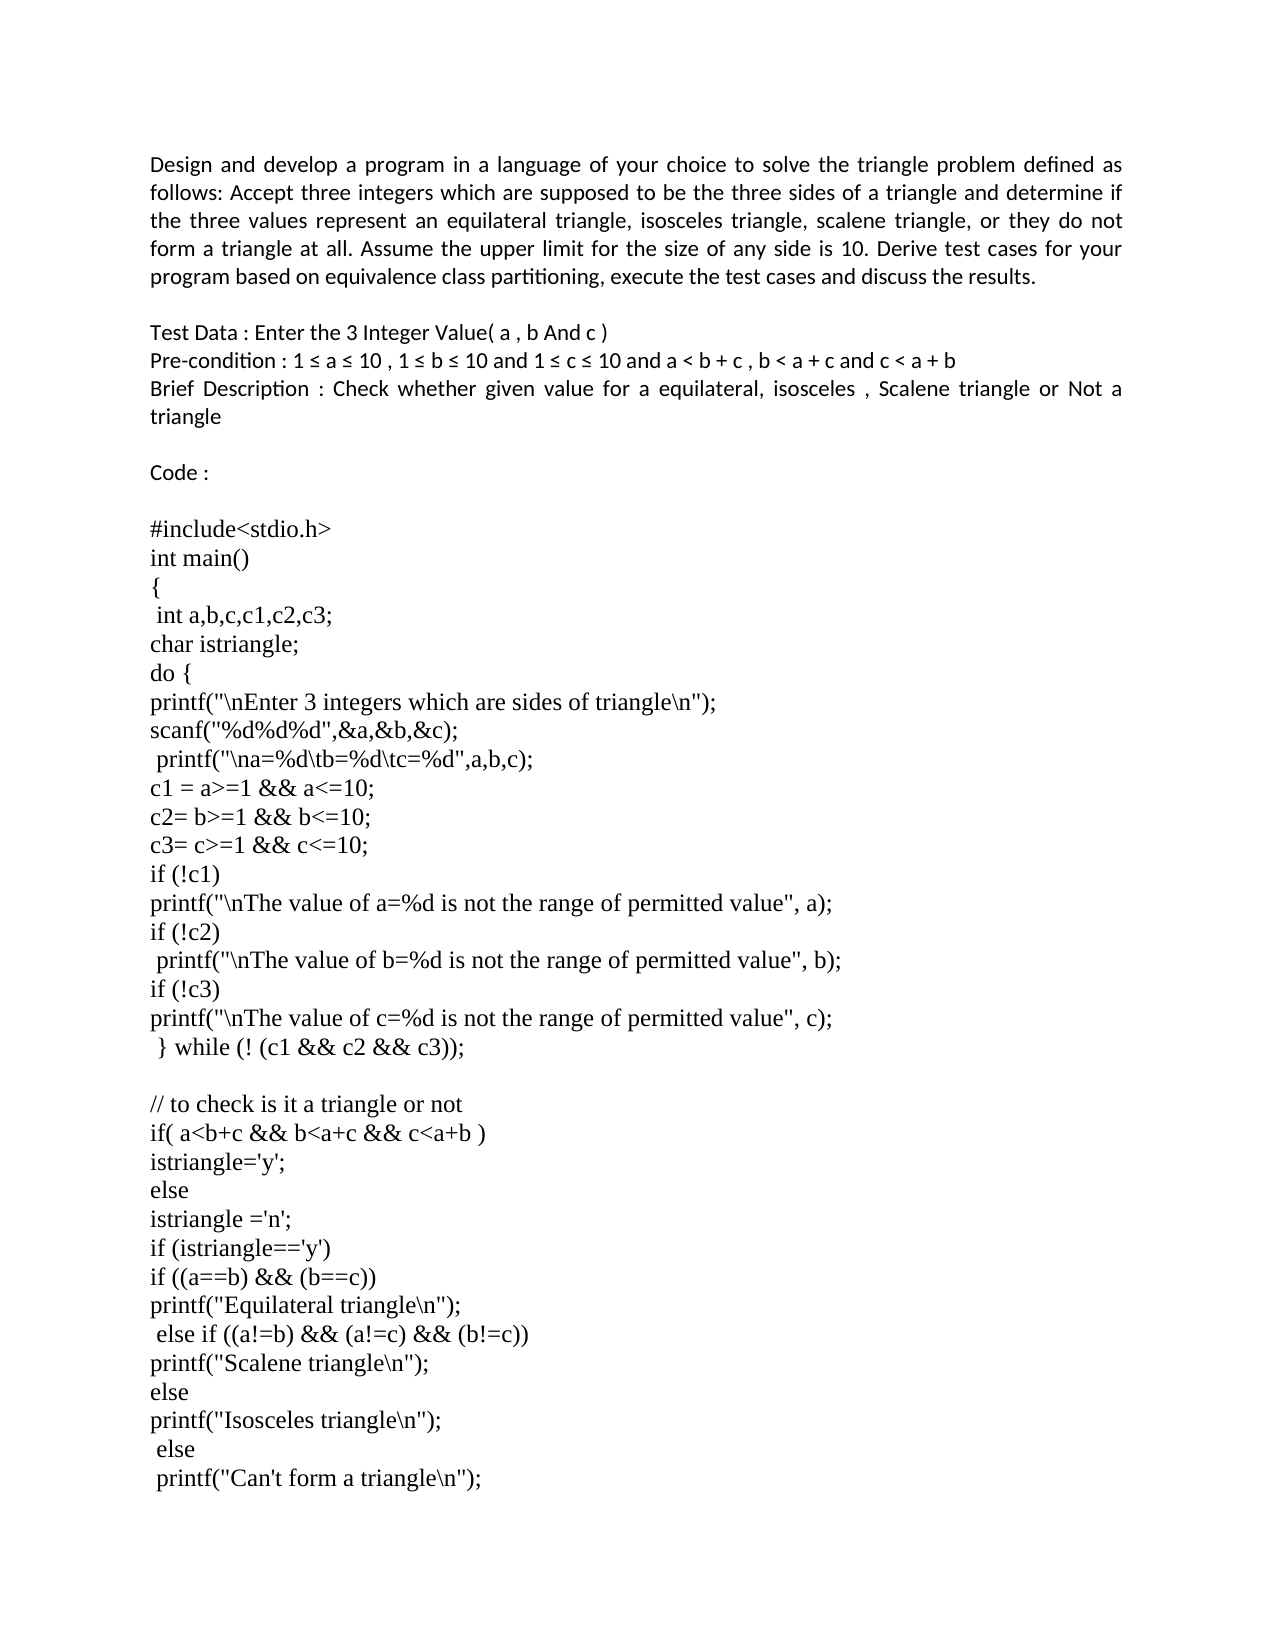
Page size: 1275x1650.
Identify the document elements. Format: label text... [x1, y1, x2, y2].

text Brief Description : Check whether given value for a equilateral, isosceles , Scalene triangle or Not a triangle [150, 374, 1125, 430]
text // to check is it a triangle or not [150, 1089, 1125, 1118]
text if ((a==b) && (b==c)) [150, 1262, 1125, 1291]
text Design and develop a program in a language of your choice to solve the triangle problem defined as follows: Accept three integers which are supposed to be the three sides of a triangle and determine if the three values represent an equilateral triangle, isosceles triangle, scalene triangle, or they do not form a triangle at all. Assume the upper limit for the size of any side is 10. Derive test cases for your program based on equivalence class partitioning, execute the test cases and discuss the results. [150, 150, 1125, 290]
text scanf("%d%d%d",&a,&b,&c); [150, 716, 1125, 744]
text printf("Can't form a triangle\n"); [150, 1463, 1125, 1492]
text printf("Isosceles triangle\n"); [150, 1406, 1125, 1434]
text c2= b>=1 && b<=10; [150, 802, 1125, 831]
text int a,b,c,c1,c2,c3; [150, 601, 1125, 629]
text if (!c3) [150, 974, 1125, 1003]
text istriangle ='n'; [150, 1204, 1125, 1233]
text Test Data : Enter the 3 Integer Value( a , b And c ) [150, 318, 1125, 346]
text if( a<b+c && b<a+c && c<a+b ) [150, 1118, 1125, 1147]
text if (!c1) [150, 859, 1125, 888]
text char istriangle; [150, 629, 1125, 658]
text if (!c2) [150, 917, 1125, 946]
text do { [150, 658, 1125, 687]
text printf("\nEnter 3 integers which are sides of triangle\n"); [150, 687, 1125, 716]
text else [150, 1176, 1125, 1204]
text printf("\nThe value of a=%d is not the range of permitted value", a); [150, 888, 1125, 917]
text Pre-condition : 1 ≤ a ≤ 10 , 1 ≤ b ≤ 10 and 1 ≤ c ≤ 10 and a < b + c , b < a + c and c < a + b [150, 346, 1125, 374]
text printf("Equilateral triangle\n"); [150, 1291, 1125, 1319]
text else [150, 1434, 1125, 1463]
text else if ((a!=b) && (a!=c) && (b!=c)) [150, 1319, 1125, 1348]
text istriangle='y'; [150, 1147, 1125, 1176]
text c1 = a>=1 && a<=10; [150, 773, 1125, 802]
text if (istriangle=='y') [150, 1233, 1125, 1262]
text printf("\nThe value of b=%d is not the range of permitted value", b); [150, 946, 1125, 974]
text Code : [150, 458, 1125, 486]
text } while (! (c1 && c2 && c3)); [150, 1032, 1125, 1061]
text printf("\na=%d\tb=%d\tc=%d",a,b,c); [150, 744, 1125, 773]
text else [150, 1377, 1125, 1406]
text printf("Scalene triangle\n"); [150, 1348, 1125, 1377]
text int main() [150, 543, 1125, 572]
text #include<stdio.h> [150, 514, 1125, 543]
text c3= c>=1 && c<=10; [150, 831, 1125, 859]
text { [150, 572, 1125, 601]
text printf("\nThe value of c=%d is not the range of permitted value", c); [150, 1003, 1125, 1032]
